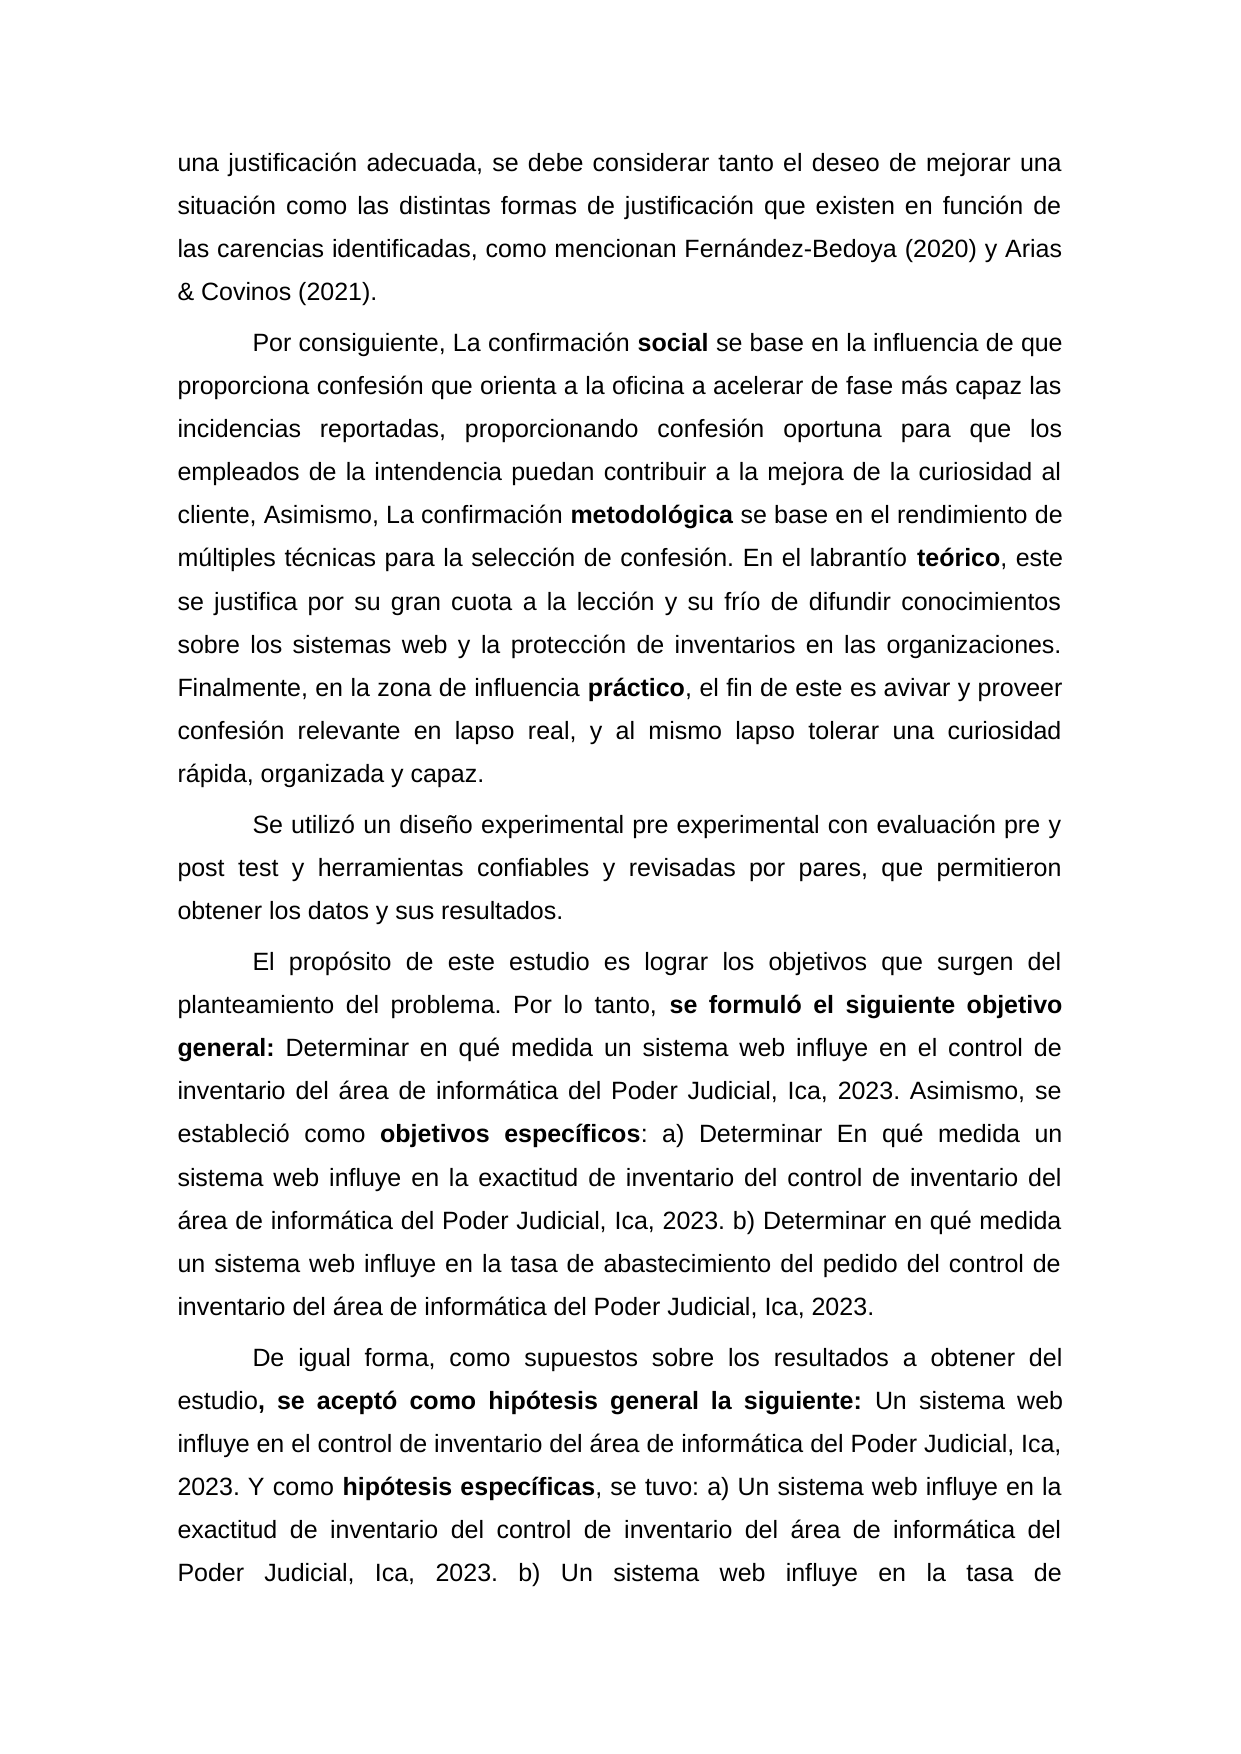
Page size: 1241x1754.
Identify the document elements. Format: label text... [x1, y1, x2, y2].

text Se utilizó un diseño experimental pre experimental con evaluación pre y post test y herramientas confiables y revisadas por pares, que permitieron obtener los datos y sus resultados. [177, 810, 1063, 925]
text El propósito de este estudio es lograr los objetivos que surgen del planteamiento del problema. Por lo tanto, se formuló el siguiente objetivo general: Determinar en qué medida un sistema web influye en el control de inventario del área de informática del Poder Judicial, Ica, 2023. Asimismo, se estableció como objetivos específicos: a) Determinar En qué medida un sistema web influye en la exactitud de inventario del control de inventario del área de informática del Poder Judicial, Ica, 2023. b) Determinar en qué medida un sistema web influye en la tasa de abastecimiento del pedido del control de inventario del área de informática del Poder Judicial, Ica, 2023. [177, 947, 1063, 1321]
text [177, 1343, 1063, 1587]
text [177, 148, 1063, 306]
text Por consiguiente, La confirmación social se base en la influencia de que proporciona confesión que orienta a la oficina a acelerar de fase más capaz las incidencias reportadas, proporcionando confesión oportuna para que los empleados de la intendencia puedan contribuir a la mejora de la curiosidad al cliente, Asimismo, La confirmación metodológica se base en el rendimiento de múltiples técnicas para la selección de confesión. En el labrantío teórico, este se justifica por su gran cuota a la lección y su frío de difundir conocimientos sobre los sistemas web y la protección de inventarios en las organizaciones. Finalmente, en la zona de influencia práctico, el fin de este es avivar y proveer confesión relevante en lapso real, y al mismo lapso tolerar una curiosidad rápida, organizada y capaz. [177, 328, 1063, 788]
